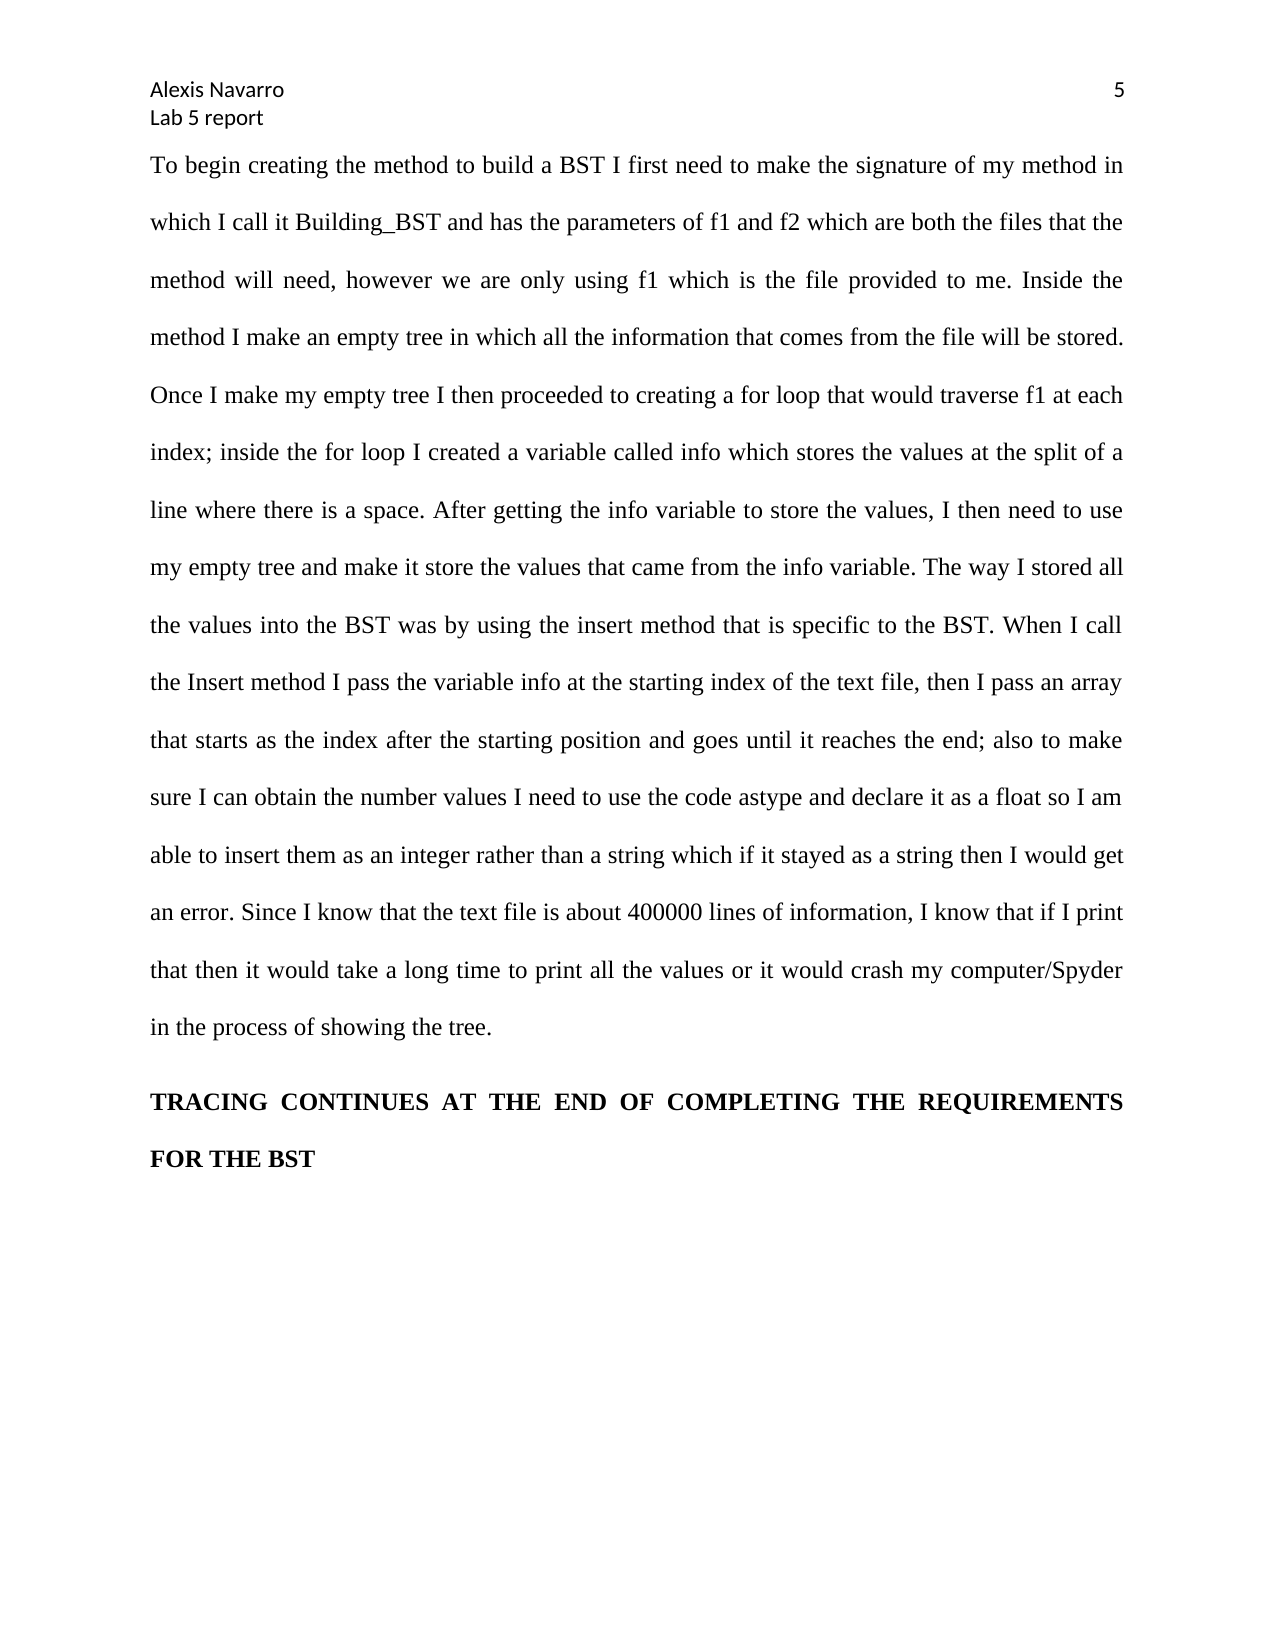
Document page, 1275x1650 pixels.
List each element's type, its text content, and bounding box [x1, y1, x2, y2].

text TRACING CONTINUES AT THE END OF COMPLETING THE REQUIREMENTS FOR THE BST [150, 1087, 1125, 1173]
text To begin creating the method to build a BST I first need to make the signature of my method in which I call it Building_BST and has the parameters of f1 and f2 which are both the files that the method will need, however we are only using f1 which is the file provided to me. Inside the method I make an empty tree in which all the information that comes from the file will be stored. Once I make my empty tree I then proceeded to creating a for loop that would traverse f1 at each index; inside the for loop I created a variable called info which stores the values at the split of a line where there is a space. After getting the info variable to store the values, I then need to use my empty tree and make it store the values that came from the info variable. The way I stored all the values into the BST was by using the insert method that is specific to the BST. When I call the Insert method I pass the variable info at the starting index of the text file, then I pass an array that starts as the index after the starting position and goes until it reaches the end; also to make sure I can obtain the number values I need to use the code astype and declare it as a float so I am able to insert them as an integer rather than a string which if it stayed as a string then I would get an error. Since I know that the text file is about 400000 lines of information, I know that if I print that then it would take a long time to print all the values or it would crash my computer/Spyder in the process of showing the tree. [150, 150, 1125, 1041]
